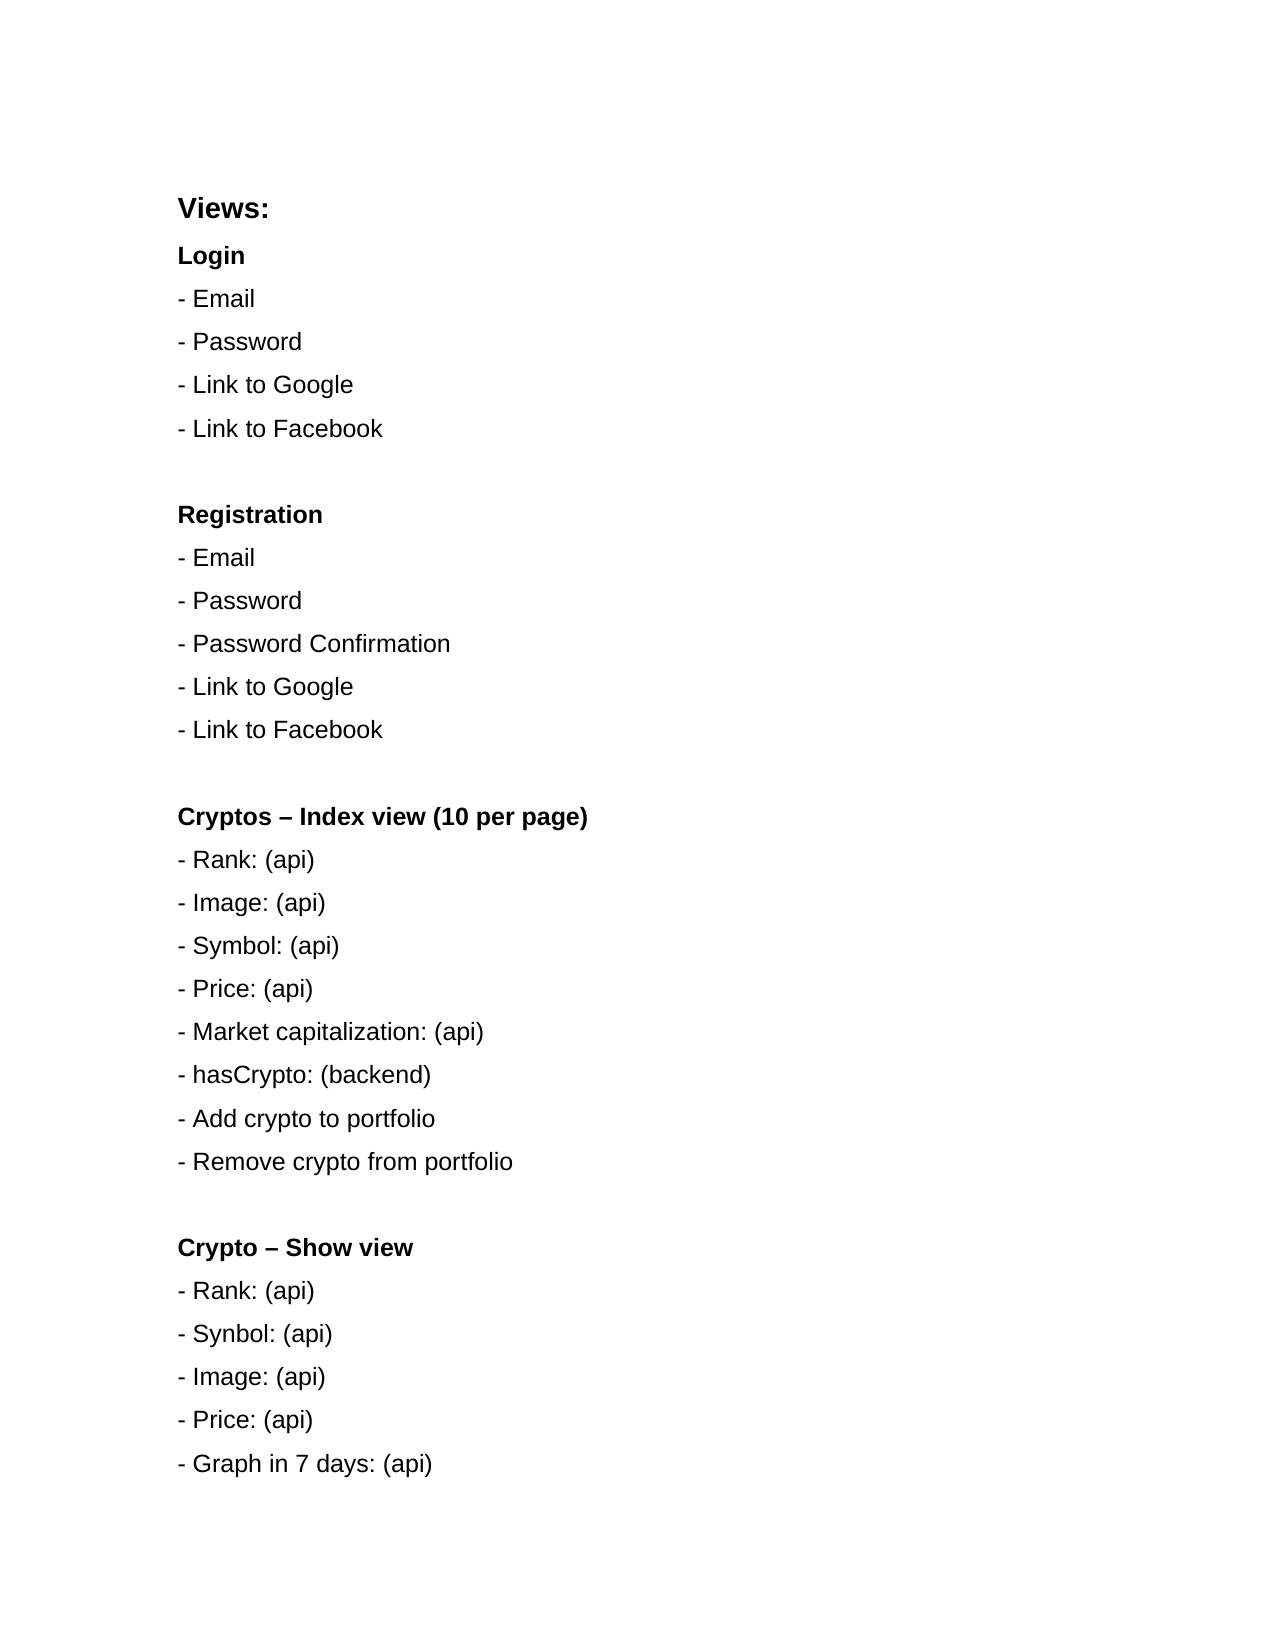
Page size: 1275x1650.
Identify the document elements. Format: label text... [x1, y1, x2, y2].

list - Graph in 7 days: (api) [177, 1448, 1009, 1477]
list - Remove crypto from portfolio [177, 1147, 1009, 1175]
list - Link to Google [177, 370, 1009, 399]
list Crypto – Show view [177, 1233, 1009, 1262]
list Cryptos – Index view (10 per page) [177, 802, 1009, 830]
list - Rank: (api) [177, 1276, 1009, 1305]
list - Link to Facebook [177, 413, 1009, 442]
list - Image: (api) [177, 888, 1009, 917]
list Login [177, 241, 1009, 270]
list - Price: (api) [177, 1405, 1009, 1434]
list - Price: (api) [177, 974, 1009, 1003]
text Views: [177, 191, 1009, 224]
list - Symbol: (api) [177, 931, 1009, 960]
list - Market capitalization: (api) [177, 1017, 1009, 1046]
list - Link to Facebook [177, 715, 1009, 744]
list - Synbol: (api) [177, 1319, 1009, 1348]
list - Email [177, 543, 1009, 572]
list - Password [177, 586, 1009, 615]
list - Password [177, 327, 1009, 356]
list - Image: (api) [177, 1362, 1009, 1391]
list - Email [177, 284, 1009, 313]
list Registration [177, 500, 1009, 528]
list - hasCrypto: (backend) [177, 1060, 1009, 1089]
list - Add crypto to portfolio [177, 1103, 1009, 1132]
list - Link to Google [177, 672, 1009, 701]
list - Password Confirmation [177, 629, 1009, 658]
list - Rank: (api) [177, 845, 1009, 873]
